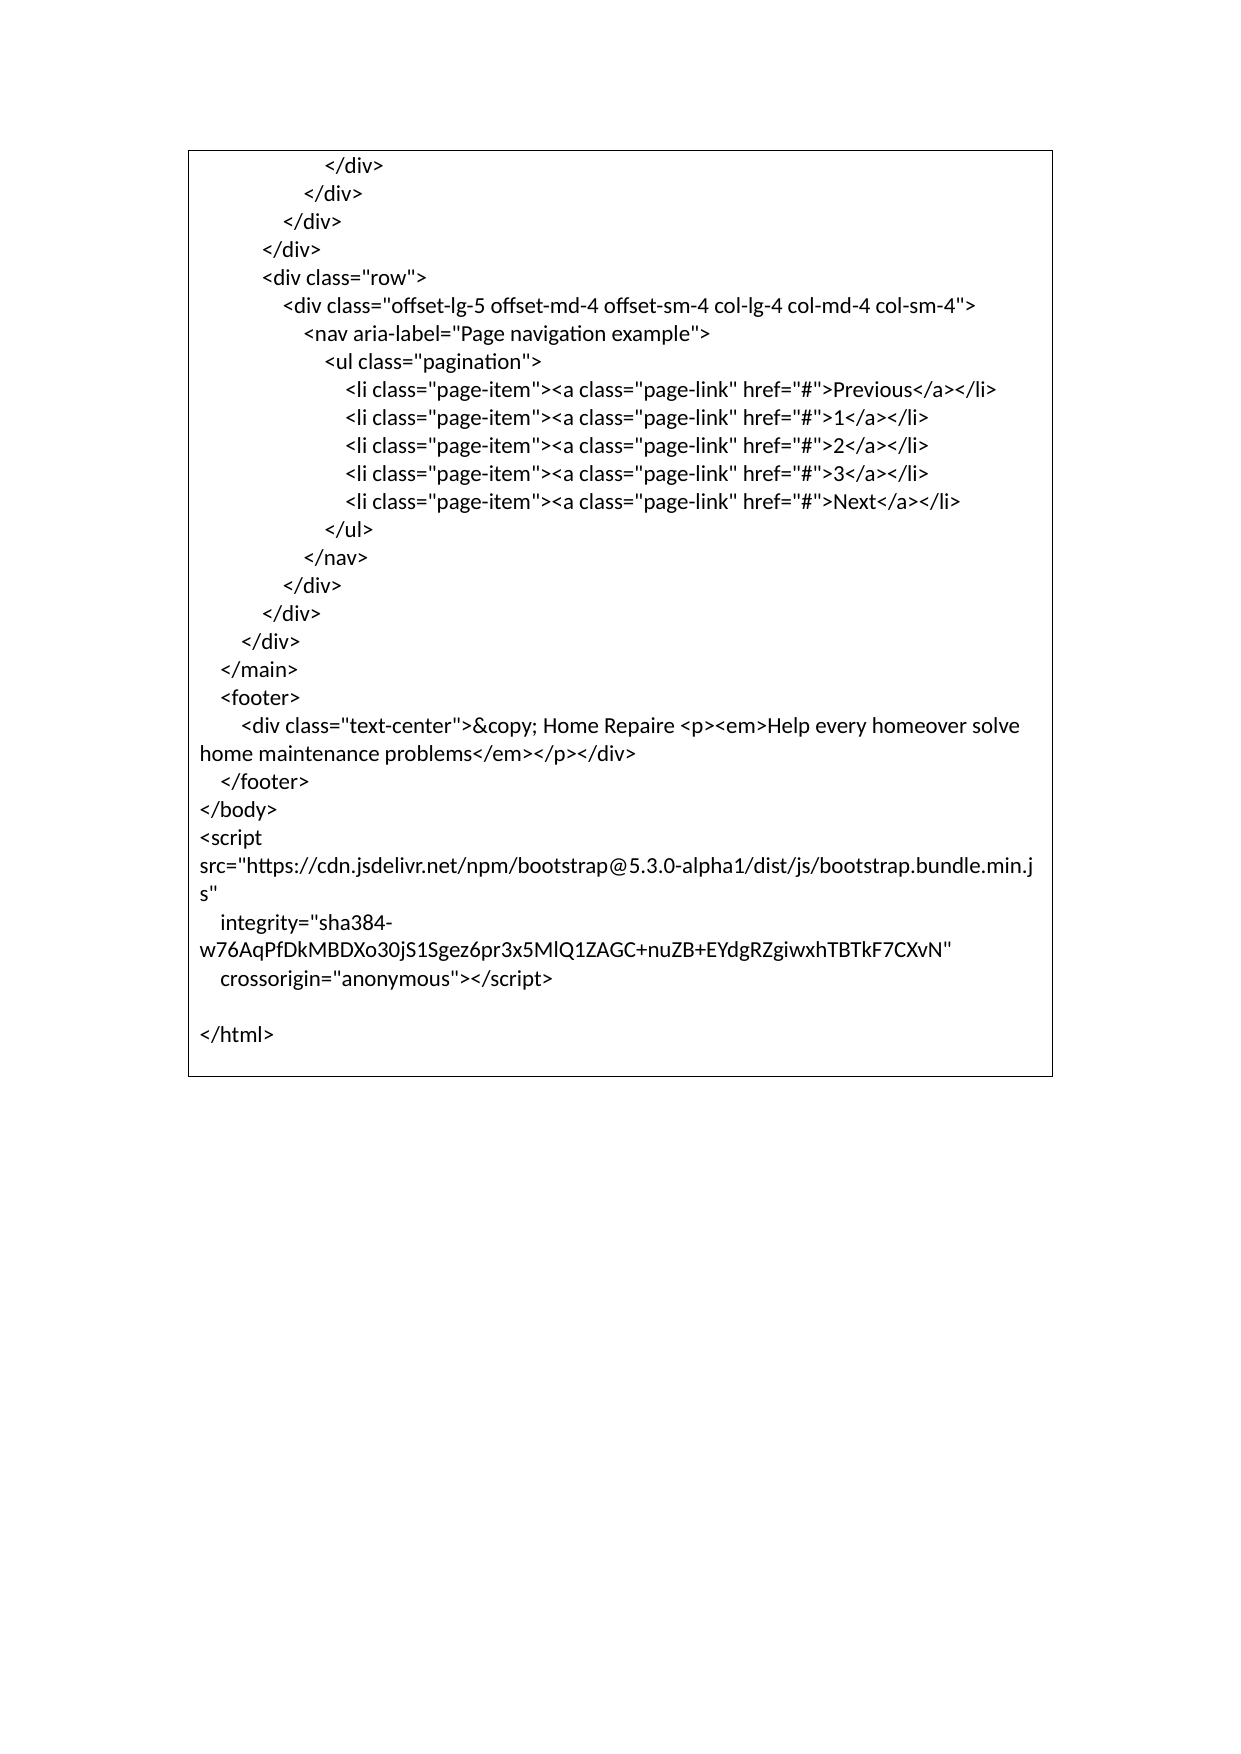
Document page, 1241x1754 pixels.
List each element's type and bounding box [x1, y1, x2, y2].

table_header [189, 151, 1052, 1076]
